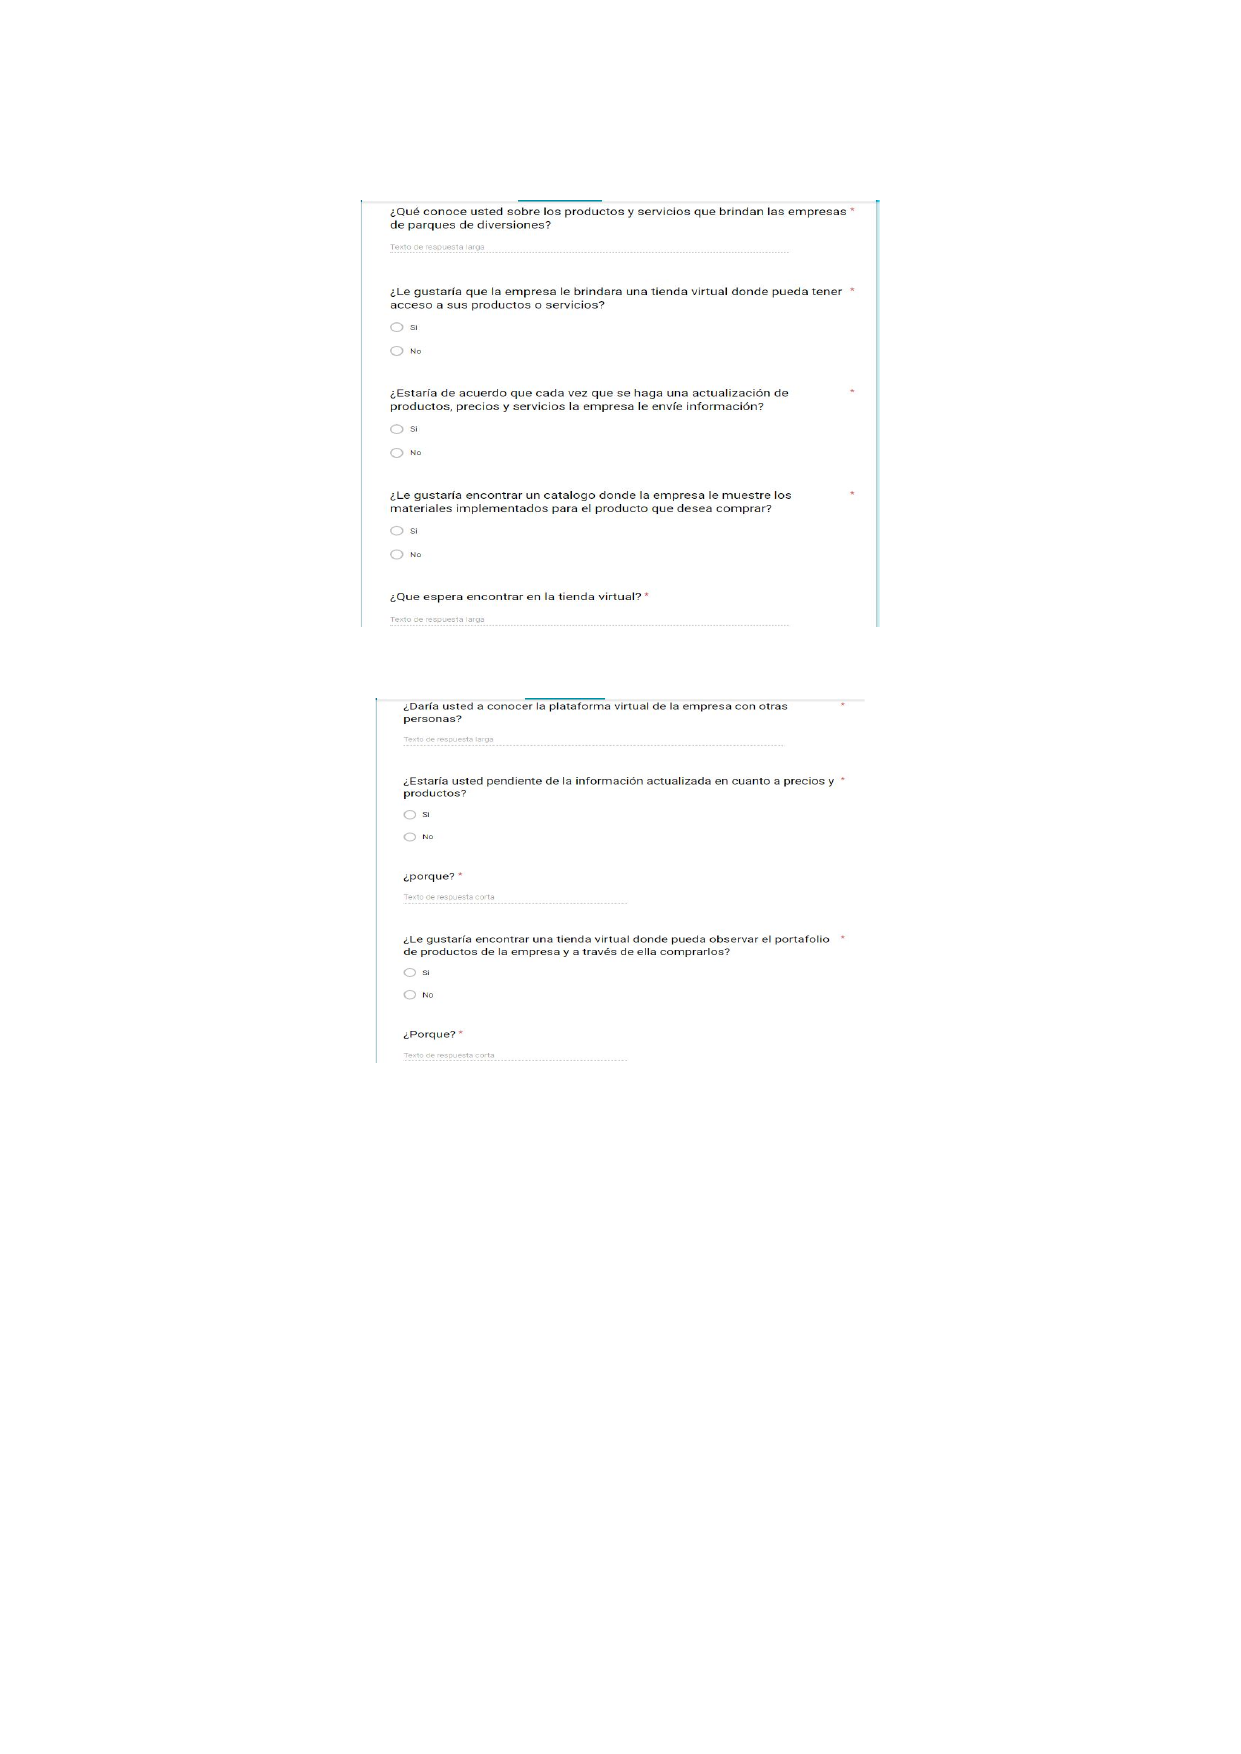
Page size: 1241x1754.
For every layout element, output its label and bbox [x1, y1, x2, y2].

picture [360, 200, 880, 627]
picture [375, 698, 865, 1063]
